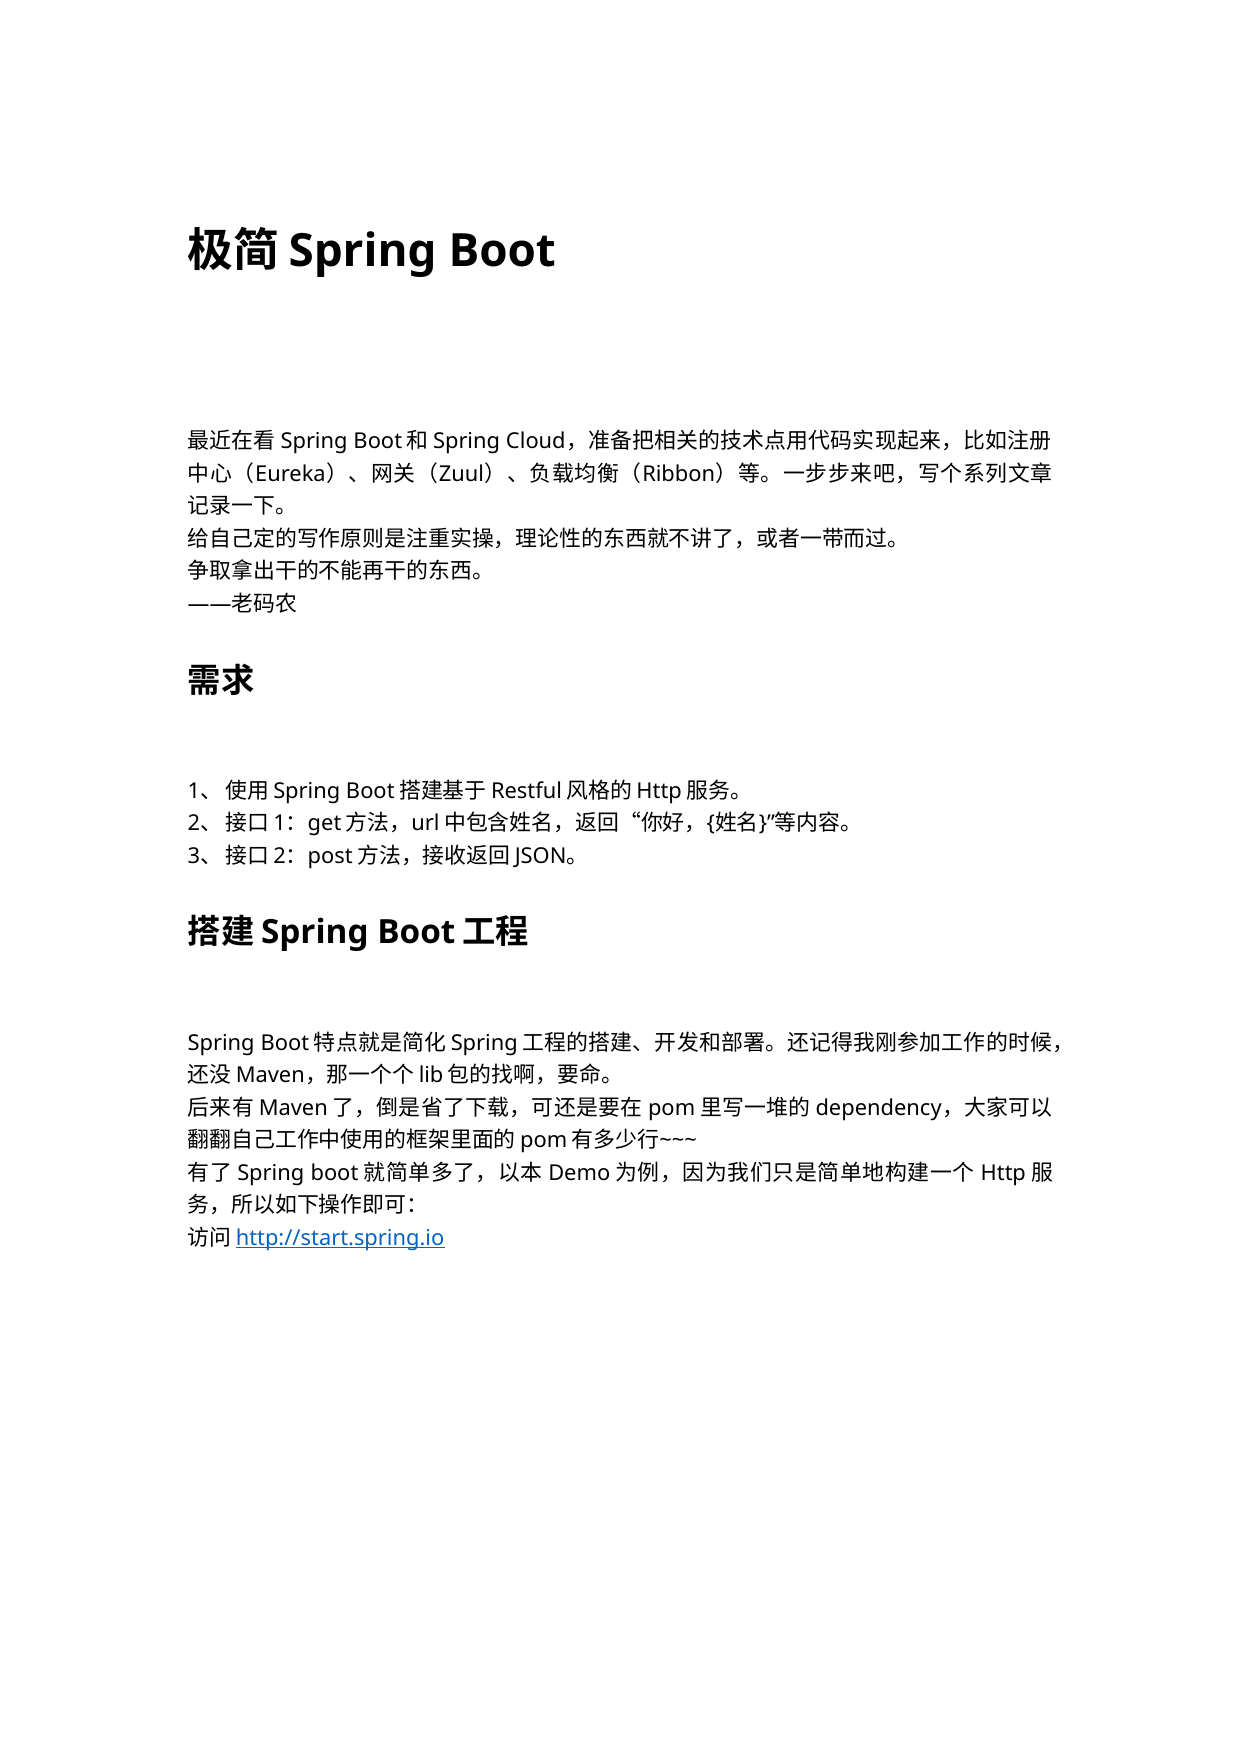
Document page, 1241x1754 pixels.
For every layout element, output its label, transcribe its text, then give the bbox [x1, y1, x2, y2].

subtitle 极简Spring Boot [187, 197, 1053, 295]
text 有了Spring boot就简单多了，以本Demo为例，因为我们只是简单地构建一个Http服务，所以如下操作即可： [187, 1154, 1053, 1219]
text 后来有Maven了，倒是省了下载，可还是要在pom里写一堆的dependency，大家可以翻翻自己工作中使用的框架里面的pom有多少行~~~ [187, 1089, 1053, 1154]
text 访问http://start.spring.io [187, 1219, 1053, 1252]
text ——老码农 [187, 586, 1053, 618]
list 接口2：post方法，接收返回JSON。 [187, 837, 1053, 870]
text 给自己定的写作原则是注重实操，理论性的东西就不讲了，或者一带而过。 [187, 521, 1053, 553]
subtitle 需求 [187, 645, 1053, 710]
list 接口1：get方法，url中包含姓名，返回“你好，{姓名}”等内容。 [187, 805, 1053, 837]
list 使用Spring Boot搭建基于Restful风格的Http服务。 [187, 772, 1053, 805]
text 最近在看Spring Boot和Spring Cloud，准备把相关的技术点用代码实现起来，比如注册中心（Eureka）、网关（Zuul）、负载均衡（Ribbon）等。一步步来吧，写个系列文章记录一下。 [187, 423, 1053, 521]
subtitle 搭建Spring Boot工程 [187, 897, 1053, 962]
text Spring Boot特点就是简化Spring工程的搭建、开发和部署。还记得我刚参加工作的时候，还没Maven，那一个个lib包的找啊，要命。 [187, 1024, 1053, 1089]
text 争取拿出干的不能再干的东西。 [187, 553, 1053, 586]
